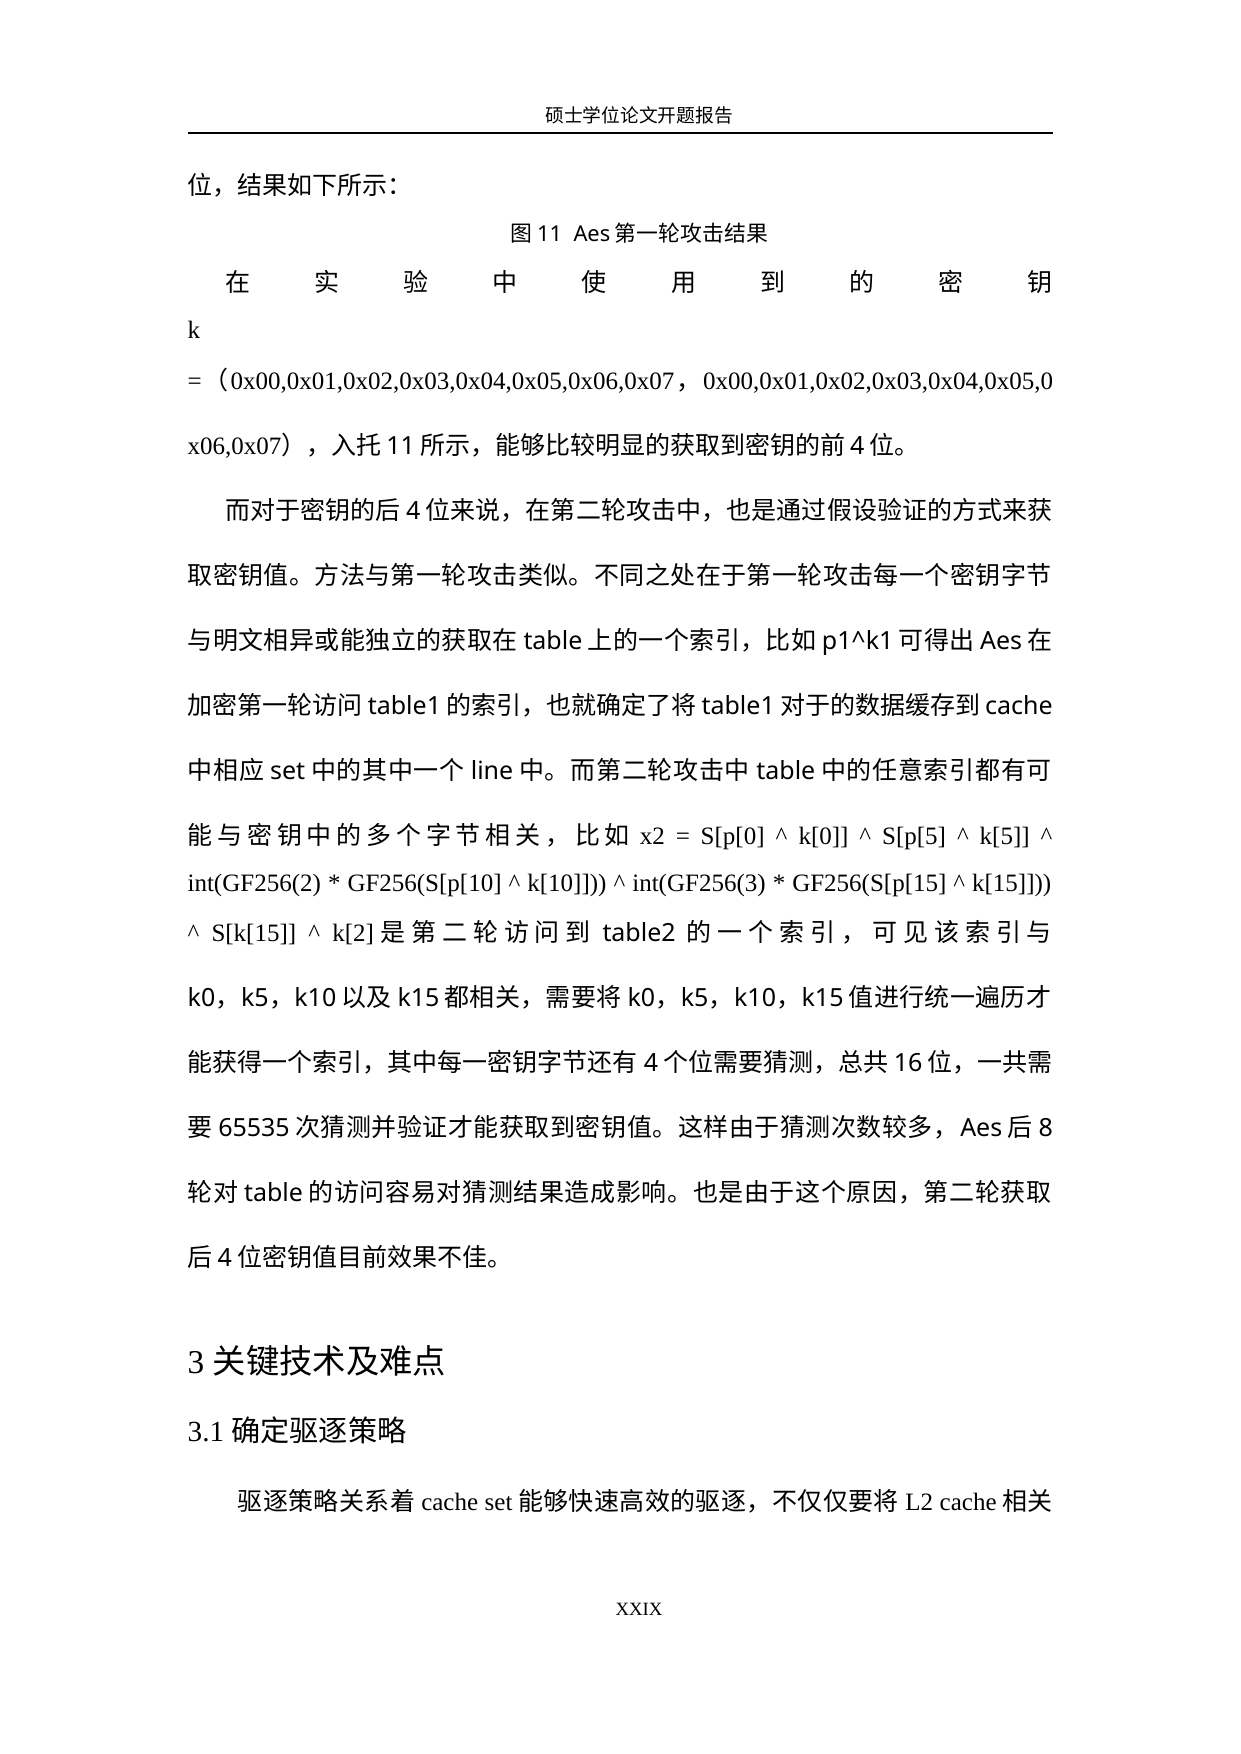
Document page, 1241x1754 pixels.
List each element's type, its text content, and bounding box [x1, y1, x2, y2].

subtitle 确定驱逐策略 [187, 1396, 1053, 1461]
text 本文对Aes进行了第一轮攻击，并能够成功获取到密钥中每一位的前4个位，结果如下所示： [187, 151, 1053, 216]
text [187, 1467, 1053, 1532]
text 在实验中使用到的密钥k=（0x00,0x01,0x02,0x03,0x04,0x05,0x06,0x07，0x00,0x01,0x02,0x03,0x04,0x05,0x06,0x07），入托11所示，能够比较明显的获取到密钥的前4位。 [187, 248, 1053, 476]
subtitle 关键技术及难点 [187, 1326, 1053, 1391]
text 而对于密钥的后4位来说，在第二轮攻击中，也是通过假设验证的方式来获取密钥值。方法与第一轮攻击类似。不同之处在于第一轮攻击每一个密钥字节与明文相异或能独立的获取在table上的一个索引，比如p1^k1可得出Aes在加密第一轮访问table1的索引，也就确定了将table1对于的数据缓存到cache中相应set中的其中一个line中。而第二轮攻击中table中的任意索引都有可能与密钥中的多个字节相关，比如x2 = S[p[0] ^ k[0]] ^ S[p[5] ^ k[5]] ^ int(GF256(2) * GF256(S[p[10] ^ k[10]])) ^ int(GF256(3) * GF256(S[p[15] ^ k[15]])) ^ S[k[15]] ^ k[2]是第二轮访问到table2的一个索引，可见该索引与k0，k5，k10以及k15都相关，需要将k0，k5，k10，k15值进行统一遍历才能获得一个索引，其中每一密钥字节还有4个位需要猜测，总共16位，一共需要65535次猜测并验证才能获取到密钥值。这样由于猜测次数较多，Aes后8轮对table的访问容易对猜测结果造成影响。也是由于这个原因，第二轮获取后4位密钥值目前效果不佳。 [187, 476, 1053, 1288]
text 图 11 Aes第一轮攻击结果 [187, 216, 1053, 248]
